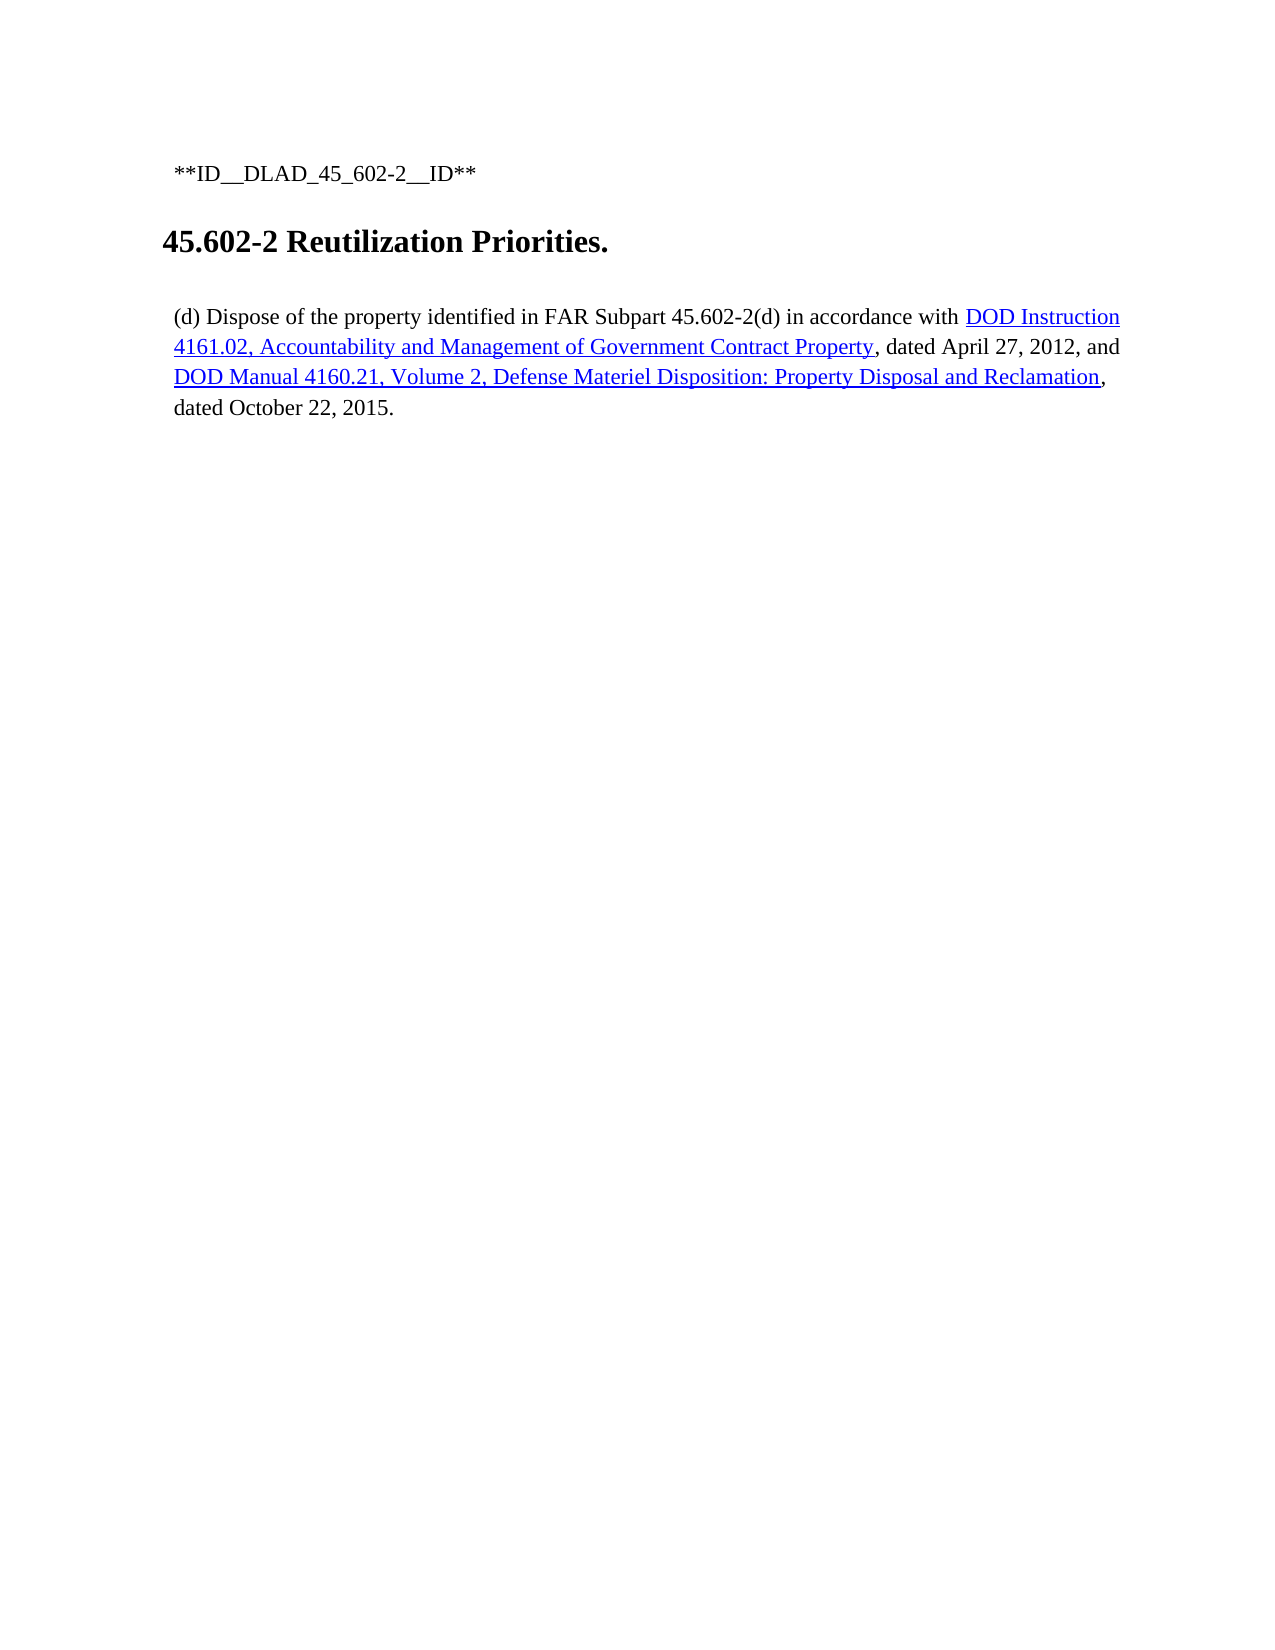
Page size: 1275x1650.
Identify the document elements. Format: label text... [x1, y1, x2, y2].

subtitle 45.602-2 Reutilization Priorities. [162, 222, 1125, 259]
text **ID__DLAD_45_602-2__ID** [163, 150, 1135, 197]
text (d) Dispose of the property identified in FAR Subpart 45.602-2(d) in accordance with DOD Instruction 4161.02, Accountability and Management of Government Contract Property, dated April 27, 2012, and DOD Manual 4160.21, Volume 2, Defense Materiel Disposition: Property Disposal and Reclamation, dated October 22, 2015. [163, 292, 1135, 430]
